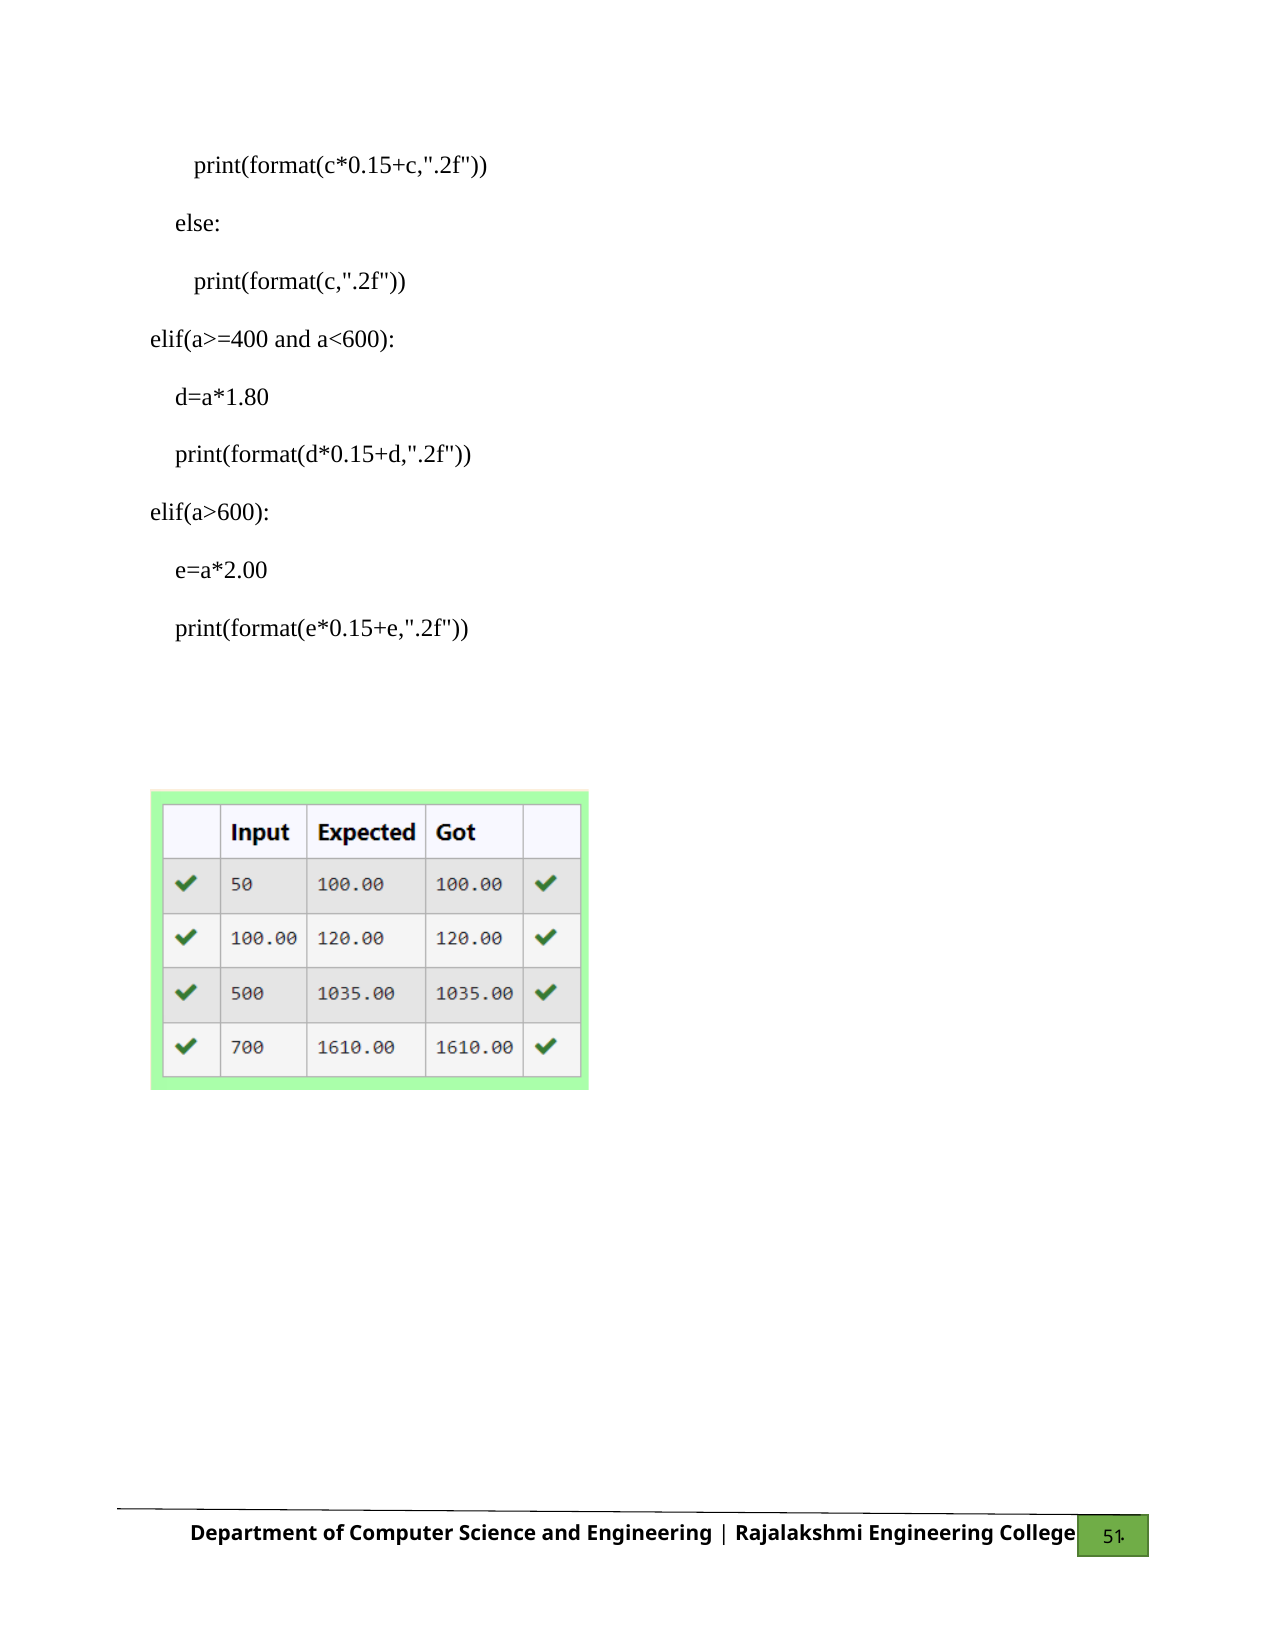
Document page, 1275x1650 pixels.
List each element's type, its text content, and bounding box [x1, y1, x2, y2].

text print(format(c*0.15+c,".2f")) [150, 150, 1125, 179]
text elif(a>600): [150, 497, 1125, 526]
text else: [150, 208, 1125, 237]
text e=a*2.00 [150, 555, 1125, 584]
text elif(a>=400 and a<600): [150, 324, 1125, 352]
text print(format(d*0.15+d,".2f")) [150, 439, 1125, 468]
text d=a*1.80 [150, 382, 1125, 410]
text print(format(c,".2f")) [150, 266, 1125, 294]
picture [150, 789, 589, 1090]
text print(format(e*0.15+e,".2f")) [150, 613, 1125, 642]
